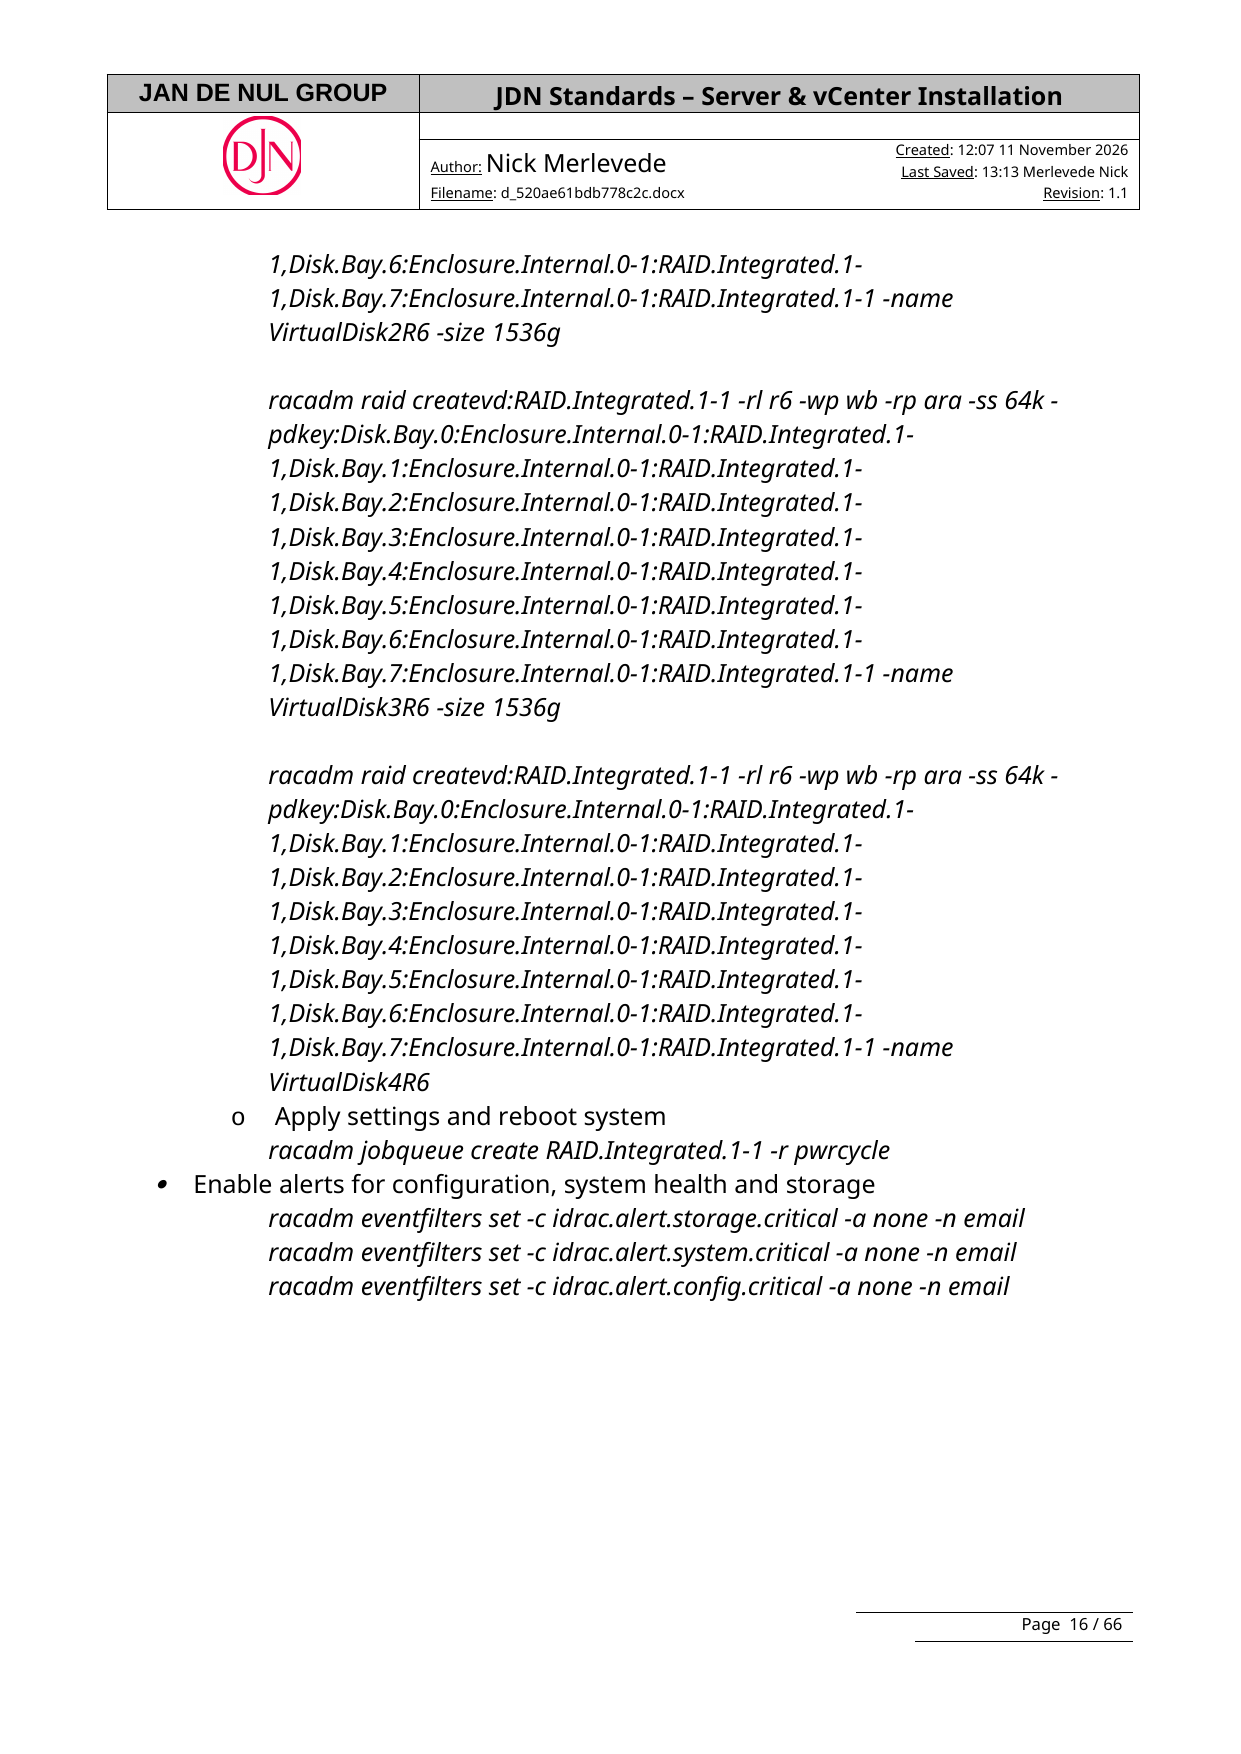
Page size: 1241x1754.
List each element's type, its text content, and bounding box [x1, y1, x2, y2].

list Apply settings and reboot system [231, 1098, 1122, 1132]
list racadm eventfilters set -c idrac.alert.config.critical -a none -n email [268, 1269, 1122, 1303]
picture [222, 116, 301, 195]
list racadm eventfilters set -c idrac.alert.storage.critical -a none -n email [268, 1201, 1122, 1235]
list racadm eventfilters set -c idrac.alert.system.critical -a none -n email [268, 1235, 1122, 1269]
list racadm raid createvd:RAID.Integrated.1-1 -rl r6 -wp wb -rp ara -ss 64k -pdkey:Disk.Bay.0:Enclosure.Internal.0-1:RAID.Integrated.1-1,Disk.Bay.1:Enclosure.Internal.0-1:RAID.Integrated.1-1,Disk.Bay.2:Enclosure.Internal.0-1:RAID.Integrated.1-1,Disk.Bay.3:Enclosure.Internal.0-1:RAID.Integrated.1-1,Disk.Bay.4:Enclosure.Internal.0-1:RAID.Integrated.1-1,Disk.Bay.5:Enclosure.Internal.0-1:RAID.Integrated.1-1,Disk.Bay.6:Enclosure.Internal.0-1:RAID.Integrated.1-1,Disk.Bay.7:Enclosure.Internal.0-1:RAID.Integrated.1-1 -name VirtualDisk4R6 [268, 758, 1122, 1098]
list racadm raid createvd:RAID.Integrated.1-1 -rl r6 -wp wb -rp ara -ss 64k -pdkey:Disk.Bay.0:Enclosure.Internal.0-1:RAID.Integrated.1-1,Disk.Bay.1:Enclosure.Internal.0-1:RAID.Integrated.1-1,Disk.Bay.2:Enclosure.Internal.0-1:RAID.Integrated.1-1,Disk.Bay.3:Enclosure.Internal.0-1:RAID.Integrated.1-1,Disk.Bay.4:Enclosure.Internal.0-1:RAID.Integrated.1-1,Disk.Bay.5:Enclosure.Internal.0-1:RAID.Integrated.1-1,Disk.Bay.6:Enclosure.Internal.0-1:RAID.Integrated.1-1,Disk.Bay.7:Enclosure.Internal.0-1:RAID.Integrated.1-1 -name VirtualDisk3R6 -size 1536g [268, 383, 1122, 758]
list racadm jobqueue create RAID.Integrated.1-1 -r pwrcycle [268, 1132, 1122, 1167]
list Enable alerts for configuration, system health and storage [156, 1167, 1122, 1201]
